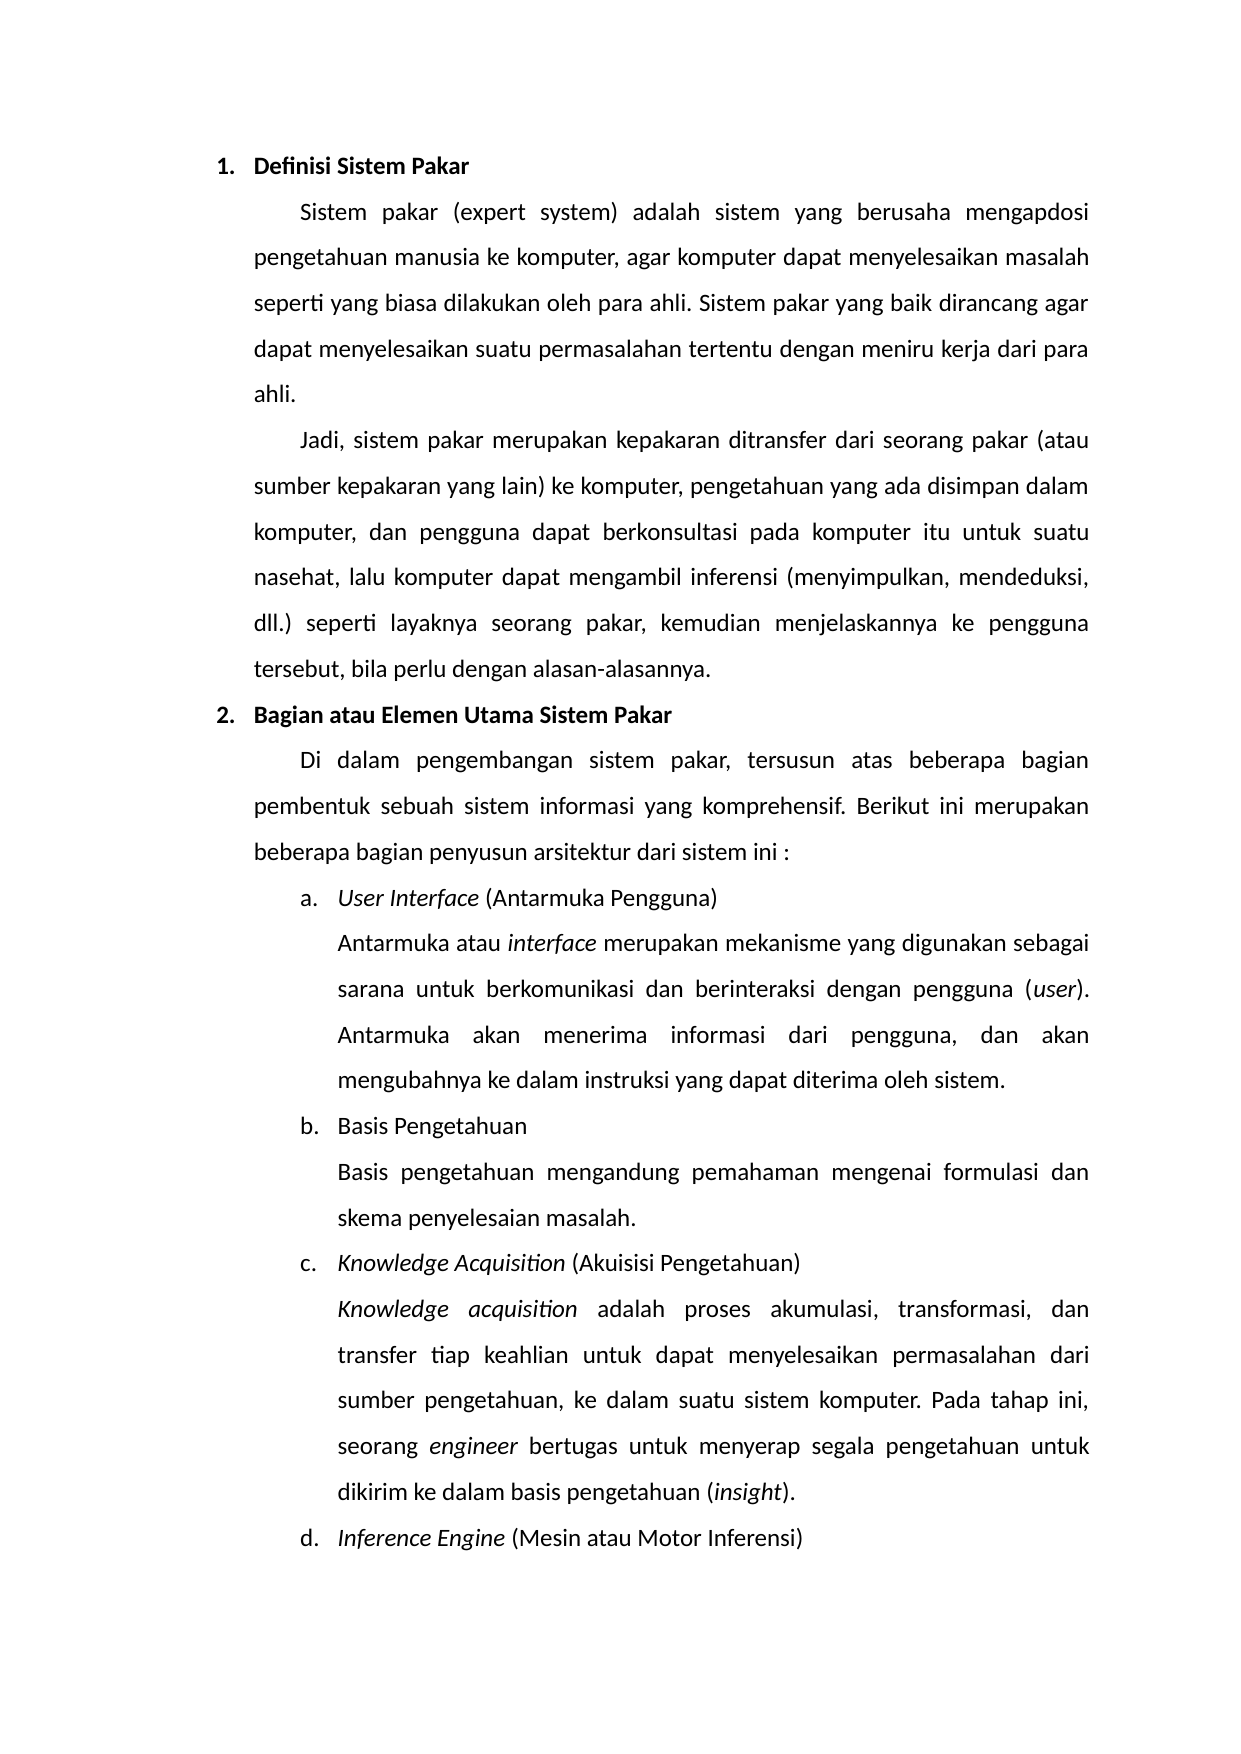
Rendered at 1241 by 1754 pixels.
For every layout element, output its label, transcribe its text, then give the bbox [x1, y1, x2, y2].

list Basis pengetahuan mengandung pemahaman mengenai formulasi dan skema penyelesaian masalah. [337, 1156, 1090, 1232]
list Basis Pengetahuan [300, 1110, 1090, 1141]
list Knowledge acquisition adalah proses akumulasi, transformasi, dan transfer tiap keahlian untuk dapat menyelesaikan permasalahan dari sumber pengetahuan, ke dalam suatu sistem komputer. Pada tahap ini, seorang engineer bertugas untuk menyerap segala pengetahuan untuk dikirim ke dalam basis pengetahuan (insight). [337, 1293, 1090, 1507]
list Bagian atau Elemen Utama Sistem Pakar [216, 699, 1090, 729]
list Inference Engine (Mesin atau Motor Inferensi) [300, 1522, 1090, 1552]
list Definisi Sistem Pakar [216, 150, 1090, 181]
list Di dalam pengembangan sistem pakar, tersusun atas beberapa bagian pembentuk sebuah sistem informasi yang komprehensif. Berikut ini merupakan beberapa bagian penyusun arsitektur dari sistem ini : [253, 744, 1090, 866]
list Jadi, sistem pakar merupakan kepakaran ditransfer dari seorang pakar (atau sumber kepakaran yang lain) ke komputer, pengetahuan yang ada disimpan dalam komputer, dan pengguna dapat berkonsultasi pada komputer itu untuk suatu nasehat, lalu komputer dapat mengambil inferensi (menyimpulkan, mendeduksi, dll.) seperti layaknya seorang pakar, kemudian menjelaskannya ke pengguna tersebut, bila perlu dengan alasan-alasannya. [253, 424, 1090, 683]
list Knowledge Acquisition (Akuisisi Pengetahuan) [300, 1247, 1090, 1278]
list User Interface (Antarmuka Pengguna) [300, 882, 1090, 912]
list Antarmuka atau interface merupakan mekanisme yang digunakan sebagai sarana untuk berkomunikasi dan berinteraksi dengan pengguna (user). Antarmuka akan menerima informasi dari pengguna, dan akan mengubahnya ke dalam instruksi yang dapat diterima oleh sistem. [337, 927, 1090, 1095]
list Sistem pakar (expert system) adalah sistem yang berusaha mengapdosi pengetahuan manusia ke komputer, agar komputer dapat menyelesaikan masalah seperti yang biasa dilakukan oleh para ahli. Sistem pakar yang baik dirancang agar dapat menyelesaikan suatu permasalahan tertentu dengan meniru kerja dari para ahli. [253, 196, 1090, 409]
